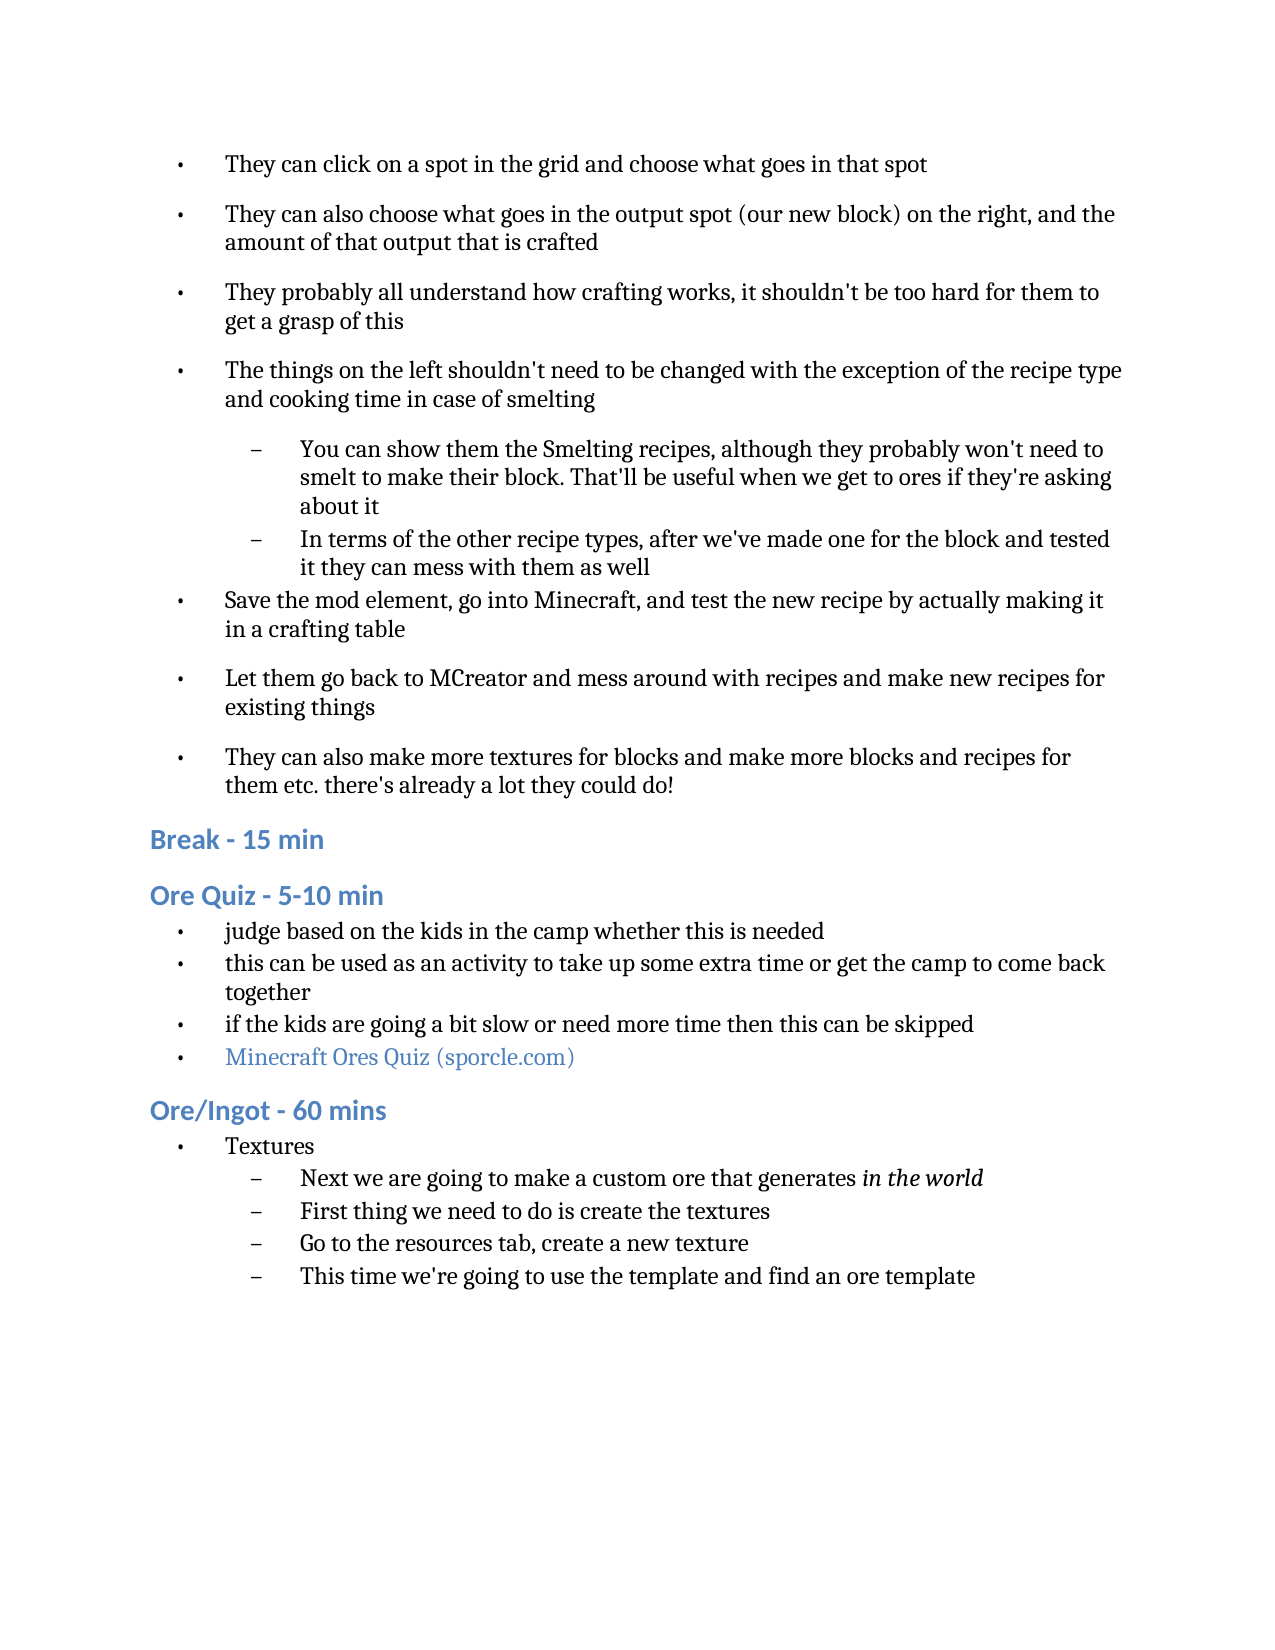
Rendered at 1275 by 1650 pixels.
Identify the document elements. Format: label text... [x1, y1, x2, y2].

list Textures [175, 1132, 1125, 1161]
list You can show them the Smelting recipes, although they probably won't need to smelt to make their block. That'll be useful when we get to ores if they're asking about it [250, 434, 1125, 521]
subtitle Ore Quiz - 5-10 min [150, 877, 1125, 913]
subtitle Ore/Ingot - 60 mins [150, 1092, 1125, 1128]
list Go to the resources tab, create a new texture [250, 1229, 1125, 1258]
list They probably all understand how crafting works, it shouldn't be too hard for them to get a grasp of this [175, 278, 1125, 335]
list They can also choose what goes in the output spot (our new block) on the right, and the amount of that output that is crafted [175, 199, 1125, 257]
list Minecraft Ores Quiz (sporcle.com) [175, 1043, 1125, 1072]
list Next we are going to make a custom ore that generates in the world [250, 1164, 1125, 1193]
list Save the mod element, go into Minecraft, and test the new recipe by actually making it in a crafting table [175, 586, 1125, 643]
list this can be used as an activity to take up some extra time or get the camp to come back together [175, 949, 1125, 1007]
list judge based on the kids in the camp whether this is needed [175, 917, 1125, 945]
list This time we're going to use the template and find an ore template [250, 1262, 1125, 1291]
list They can click on a spot in the grid and choose what goes in that spot [175, 150, 1125, 179]
list First thing we need to do is create the textures [250, 1197, 1125, 1226]
list The things on the left shouldn't need to be changed with the exception of the recipe type and cooking time in case of smelting [175, 356, 1125, 414]
subtitle Break - 15 min [150, 821, 1125, 856]
list Let them go back to MCreator and mess around with recipes and make new recipes for existing things [175, 664, 1125, 722]
list In terms of the other recipe types, after we've made one for the block and tested it they can mess with them as well [250, 524, 1125, 582]
list They can also make more textures for blocks and make more blocks and recipes for them etc. there's already a lot they could do! [175, 742, 1125, 800]
list if the kids are going a bit slow or need more time then this can be skipped [175, 1010, 1125, 1039]
